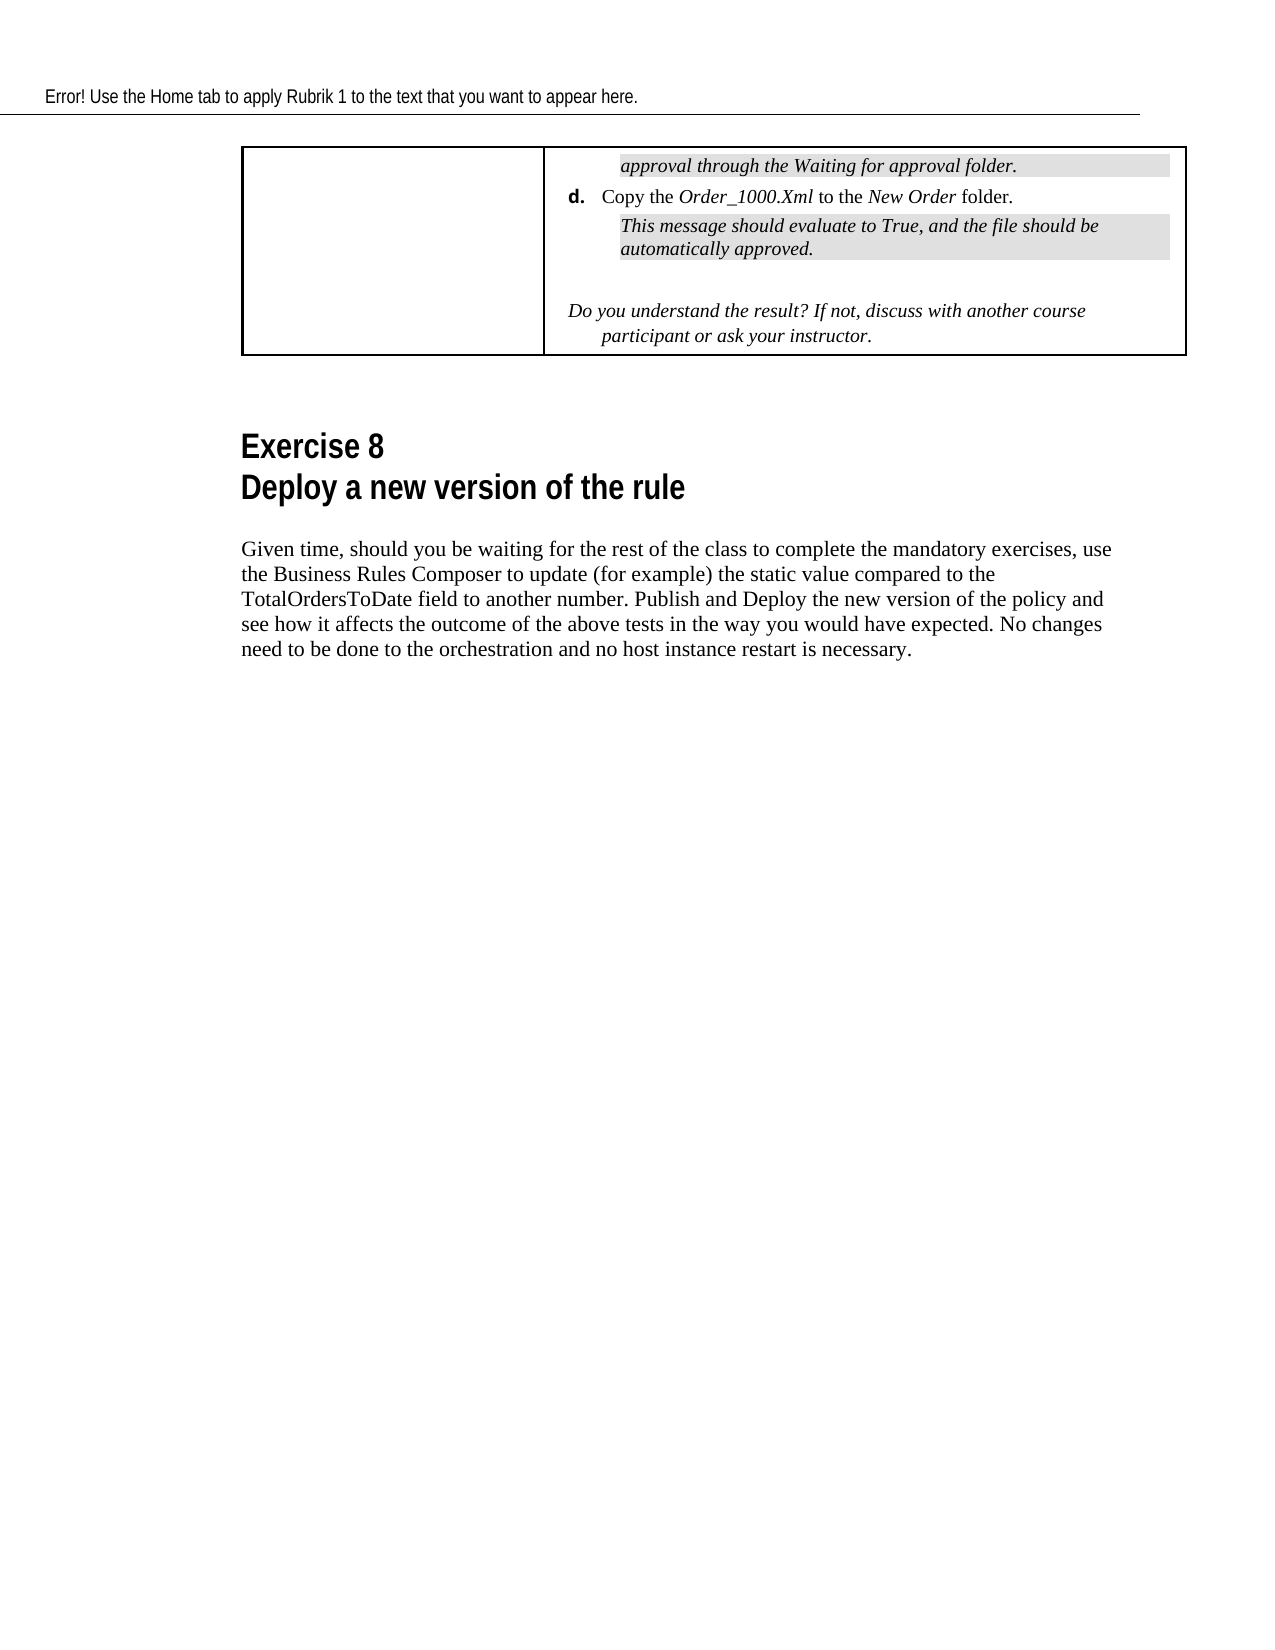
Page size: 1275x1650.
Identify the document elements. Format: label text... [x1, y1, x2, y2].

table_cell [244, 148, 543, 354]
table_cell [545, 148, 1185, 354]
text Exercise 8 Deploy a new version of the rule [241, 426, 1140, 507]
text Given time, should you be waiting for the rest of the class to complete the mandatory exercises, use the Business Rules Composer to update (for example) the static value compared to the TotalOrdersToDate field to another number. Publish and Deploy the new version of the policy and see how it affects the outcome of the above tests in the way you would have expected. No changes need to be done to the orchestration and no host instance restart is necessary. [241, 536, 1118, 661]
